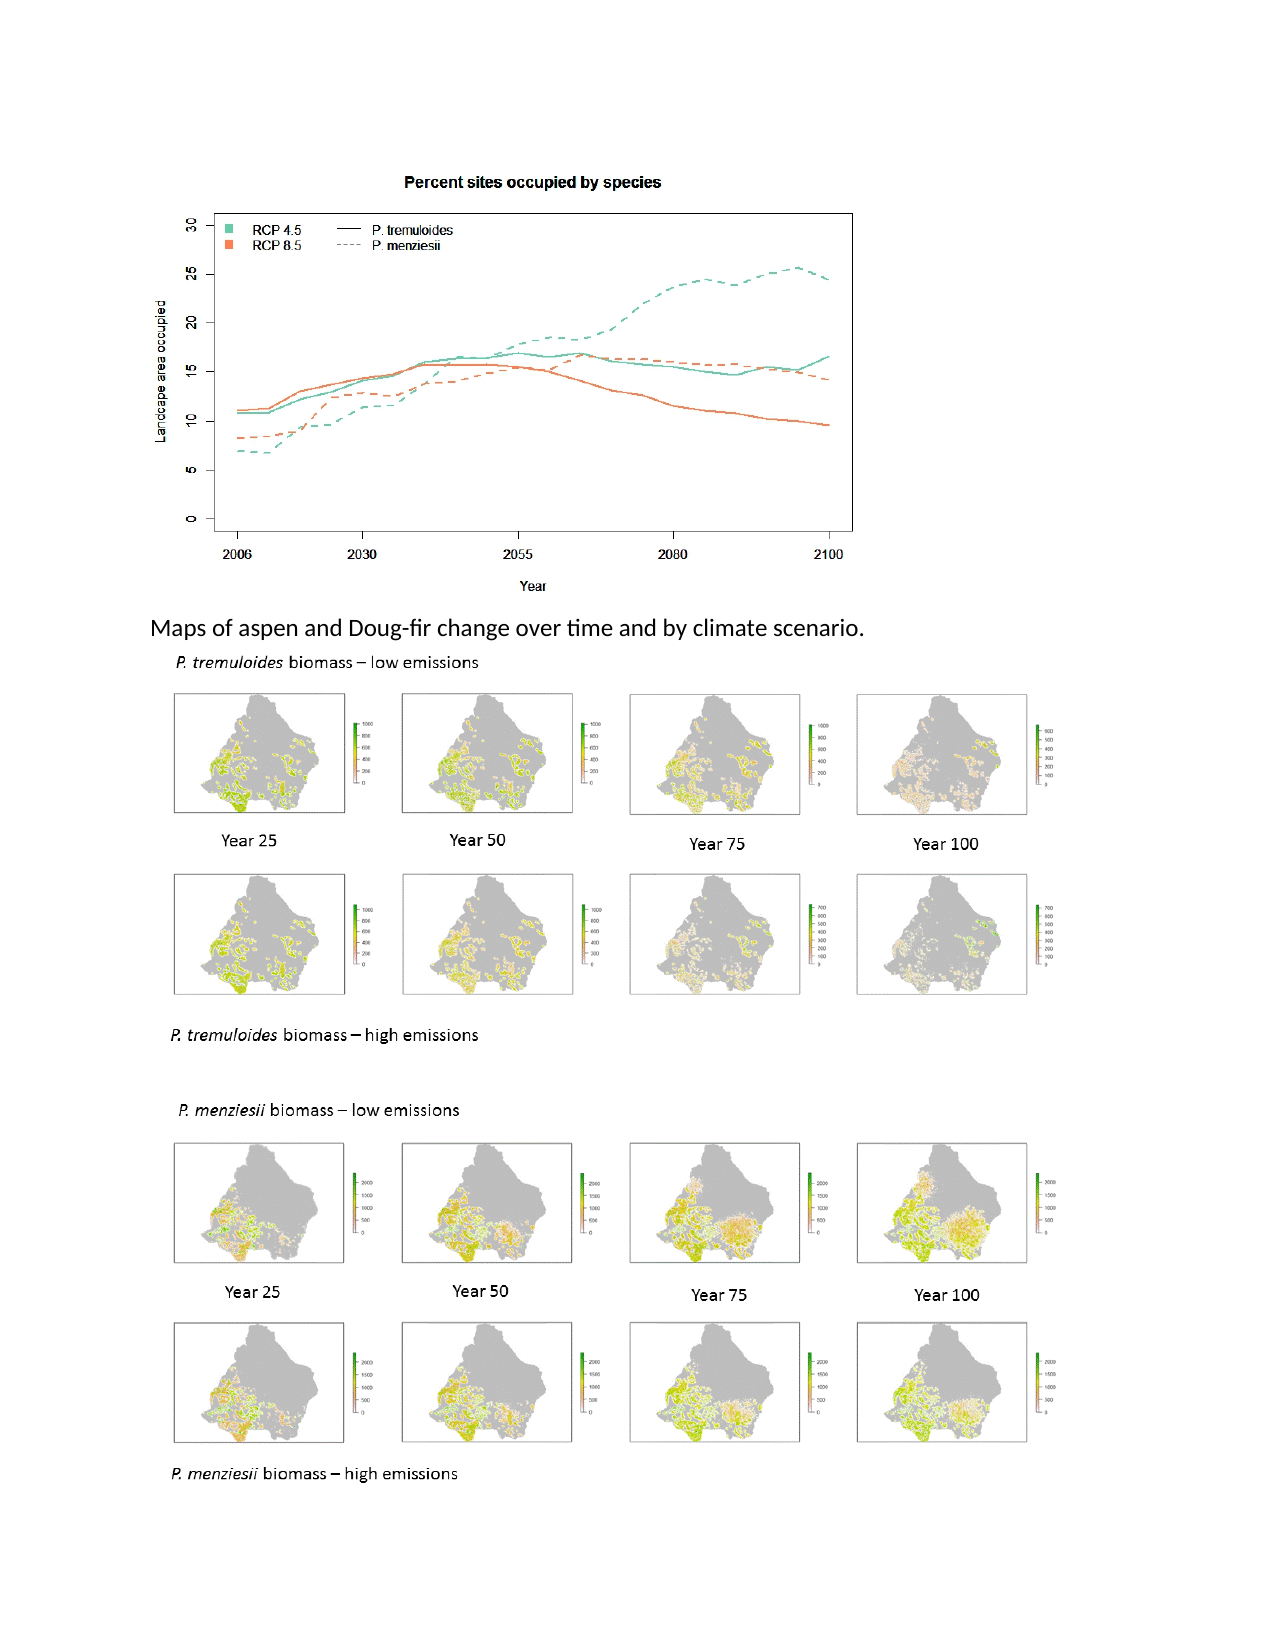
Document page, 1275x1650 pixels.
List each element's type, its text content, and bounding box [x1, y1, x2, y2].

picture [150, 150, 885, 610]
picture [150, 1091, 1061, 1495]
text Maps of aspen and Doug-fir change over time and by climate scenario. [150, 612, 1125, 642]
picture [150, 644, 1061, 1057]
